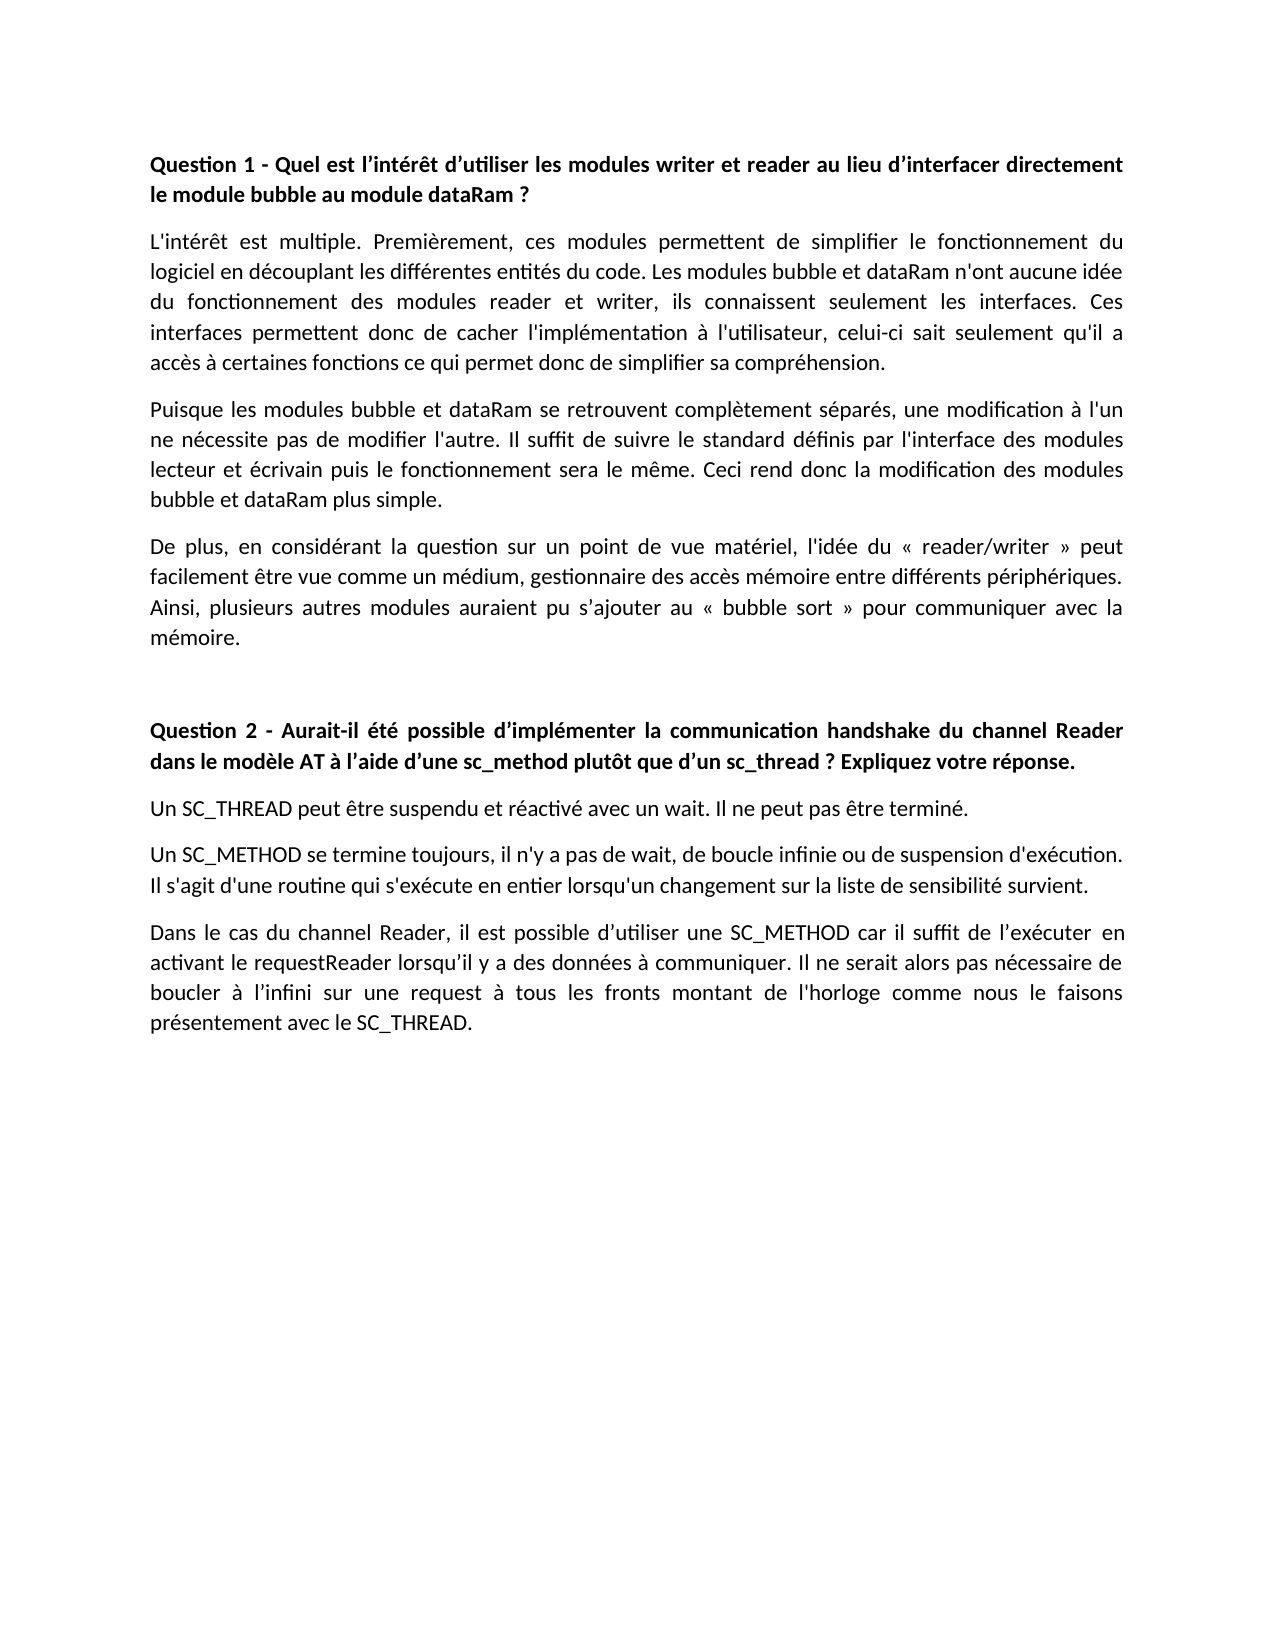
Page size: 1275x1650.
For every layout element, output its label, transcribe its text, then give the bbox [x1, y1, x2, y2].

text De plus, en considérant la question sur un point de vue matériel, l'idée du « reader/writer » peut facilement être vue comme un médium, gestionnaire des accès mémoire entre différents périphériques. Ainsi, plusieurs autres modules auraient pu s’ajouter au « bubble sort » pour communiquer avec la mémoire. [150, 532, 1125, 651]
text Puisque les modules bubble et dataRam se retrouvent complètement séparés, une modification à l'un ne nécessite pas de modifier l'autre. Il suffit de suivre le standard définis par l'interface des modules lecteur et écrivain puis le fonctionnement sera le même. Ceci rend donc la modification des modules bubble et dataRam plus simple. [150, 395, 1125, 513]
text Dans le cas du channel Reader, il est possible d’utiliser une SC_METHOD car il suffit de l’exécuter en activant le requestReader lorsqu’il y a des données à communiquer. Il ne serait alors pas nécessaire de boucler à l’infini sur une request à tous les fronts montant de l'horloge comme nous le faisons présentement avec le SC_THREAD. [150, 918, 1125, 1036]
text Question 2 - Aurait-il été possible d’implémenter la communication handshake du channel Reader dans le modèle AT à l’aide d’une sc_method plutôt que d’un sc_thread ? Expliquez votre réponse. [150, 717, 1125, 775]
text Un SC_METHOD se termine toujours, il n'y a pas de wait, de boucle infinie ou de suspension d'exécution. Il s'agit d'une routine qui s'exécute en entier lorsqu'un changement sur la liste de sensibilité survient. [150, 841, 1125, 899]
text Un SC_THREAD peut être suspendu et réactivé avec un wait. Il ne peut pas être terminé. [150, 794, 1125, 822]
text Question 1 - Quel est l’intérêt d’utiliser les modules writer et reader au lieu d’interfacer directement le module bubble au module dataRam ? [150, 150, 1125, 208]
text L'intérêt est multiple. Premièrement, ces modules permettent de simplifier le fonctionnement du logiciel en découplant les différentes entités du code. Les modules bubble et dataRam n'ont aucune idée du fonctionnement des modules reader et writer, ils connaissent seulement les interfaces. Ces interfaces permettent donc de cacher l'implémentation à l'utilisateur, celui-ci sait seulement qu'il a accès à certaines fonctions ce qui permet donc de simplifier sa compréhension. [150, 227, 1125, 376]
